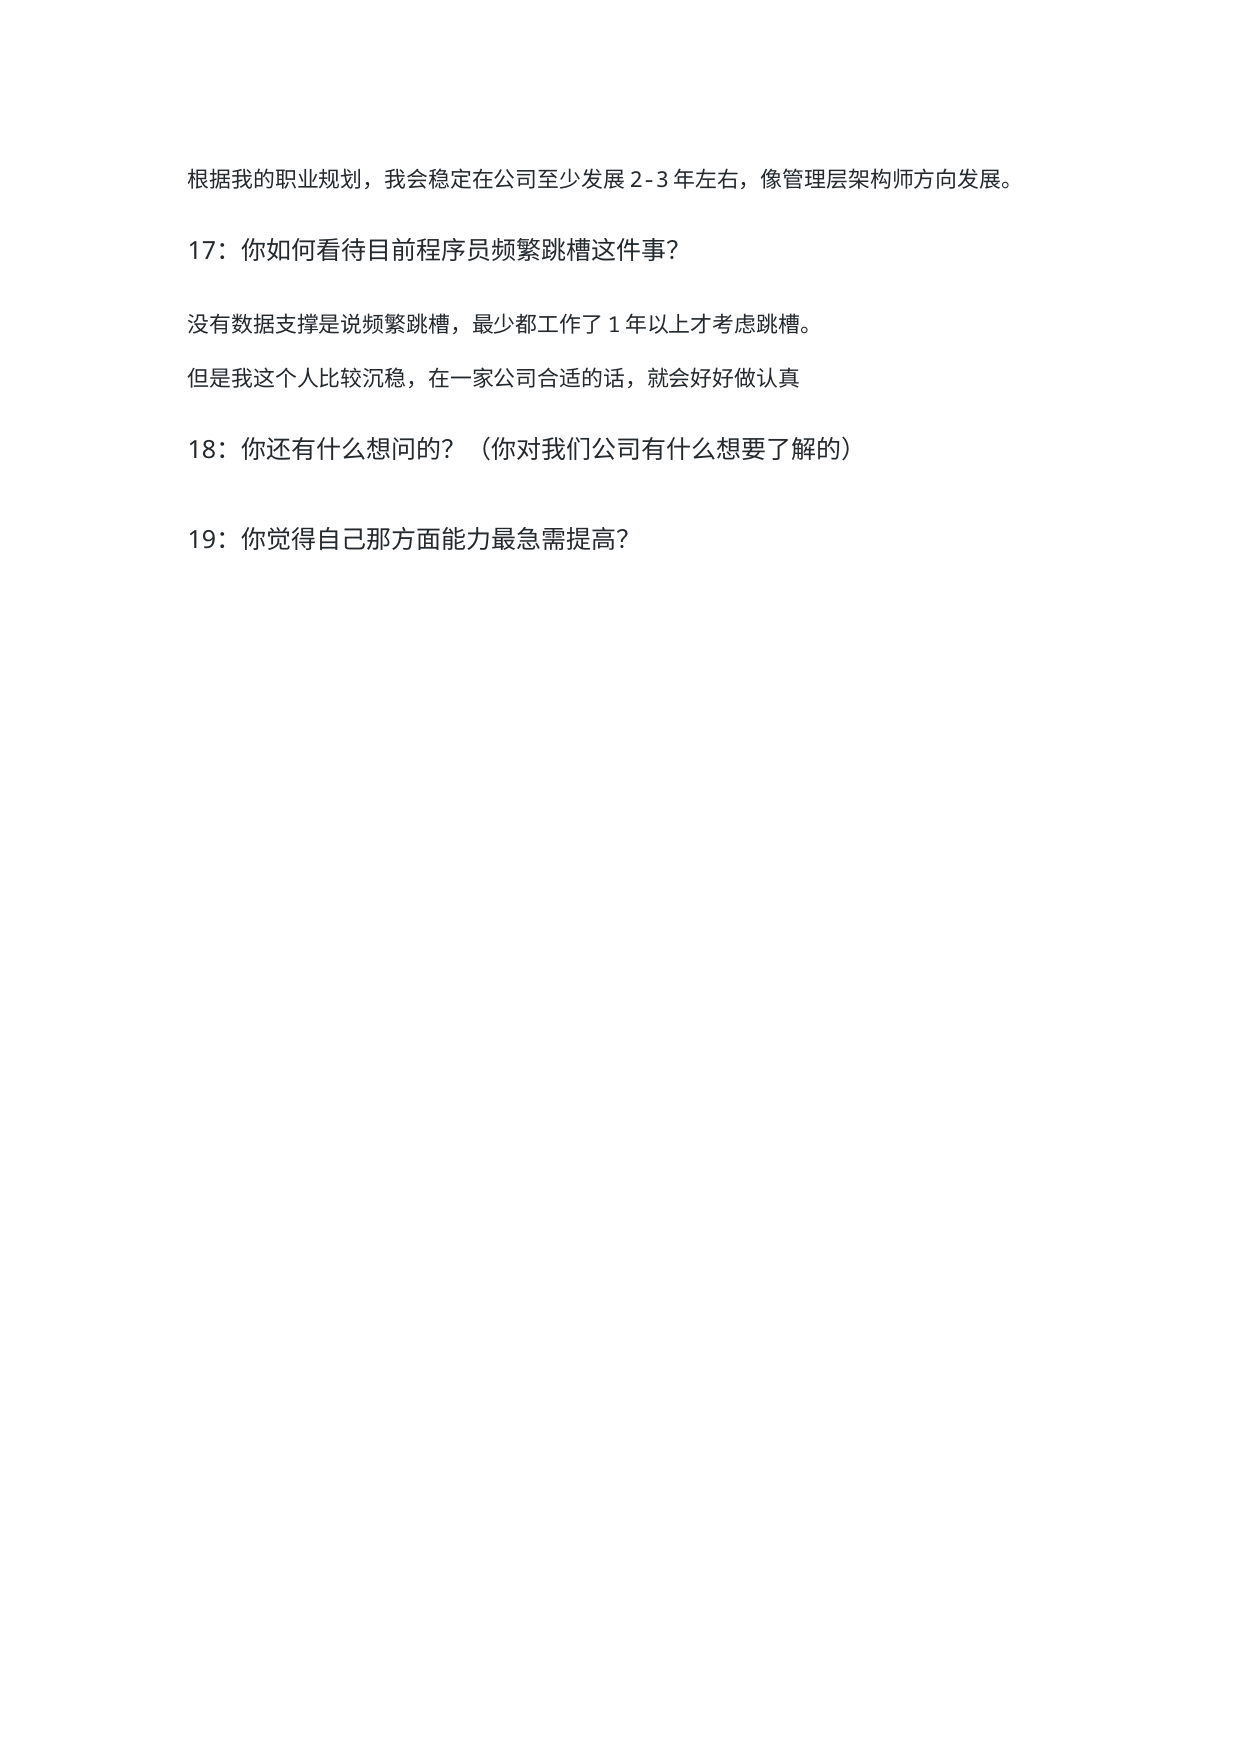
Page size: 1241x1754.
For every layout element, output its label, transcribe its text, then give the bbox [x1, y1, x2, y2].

text 17：你如何看待目前程序员频繁跳槽这件事？ [187, 216, 1053, 281]
text 但是我这个人比较沉稳，在一家公司合适的话，就会好好做认真 [187, 361, 1053, 393]
text 根据我的职业规划，我会稳定在公司至少发展2-3年左右，像管理层架构师方向发展。 [187, 162, 1053, 194]
text 18：你还有什么想问的？（你对我们公司有什么想要了解的） [187, 415, 1053, 480]
text 19：你觉得自己那方面能力最急需提高？ [187, 505, 1053, 570]
text 没有数据支撑是说频繁跳槽，最少都工作了1年以上才考虑跳槽。 [187, 306, 1053, 339]
